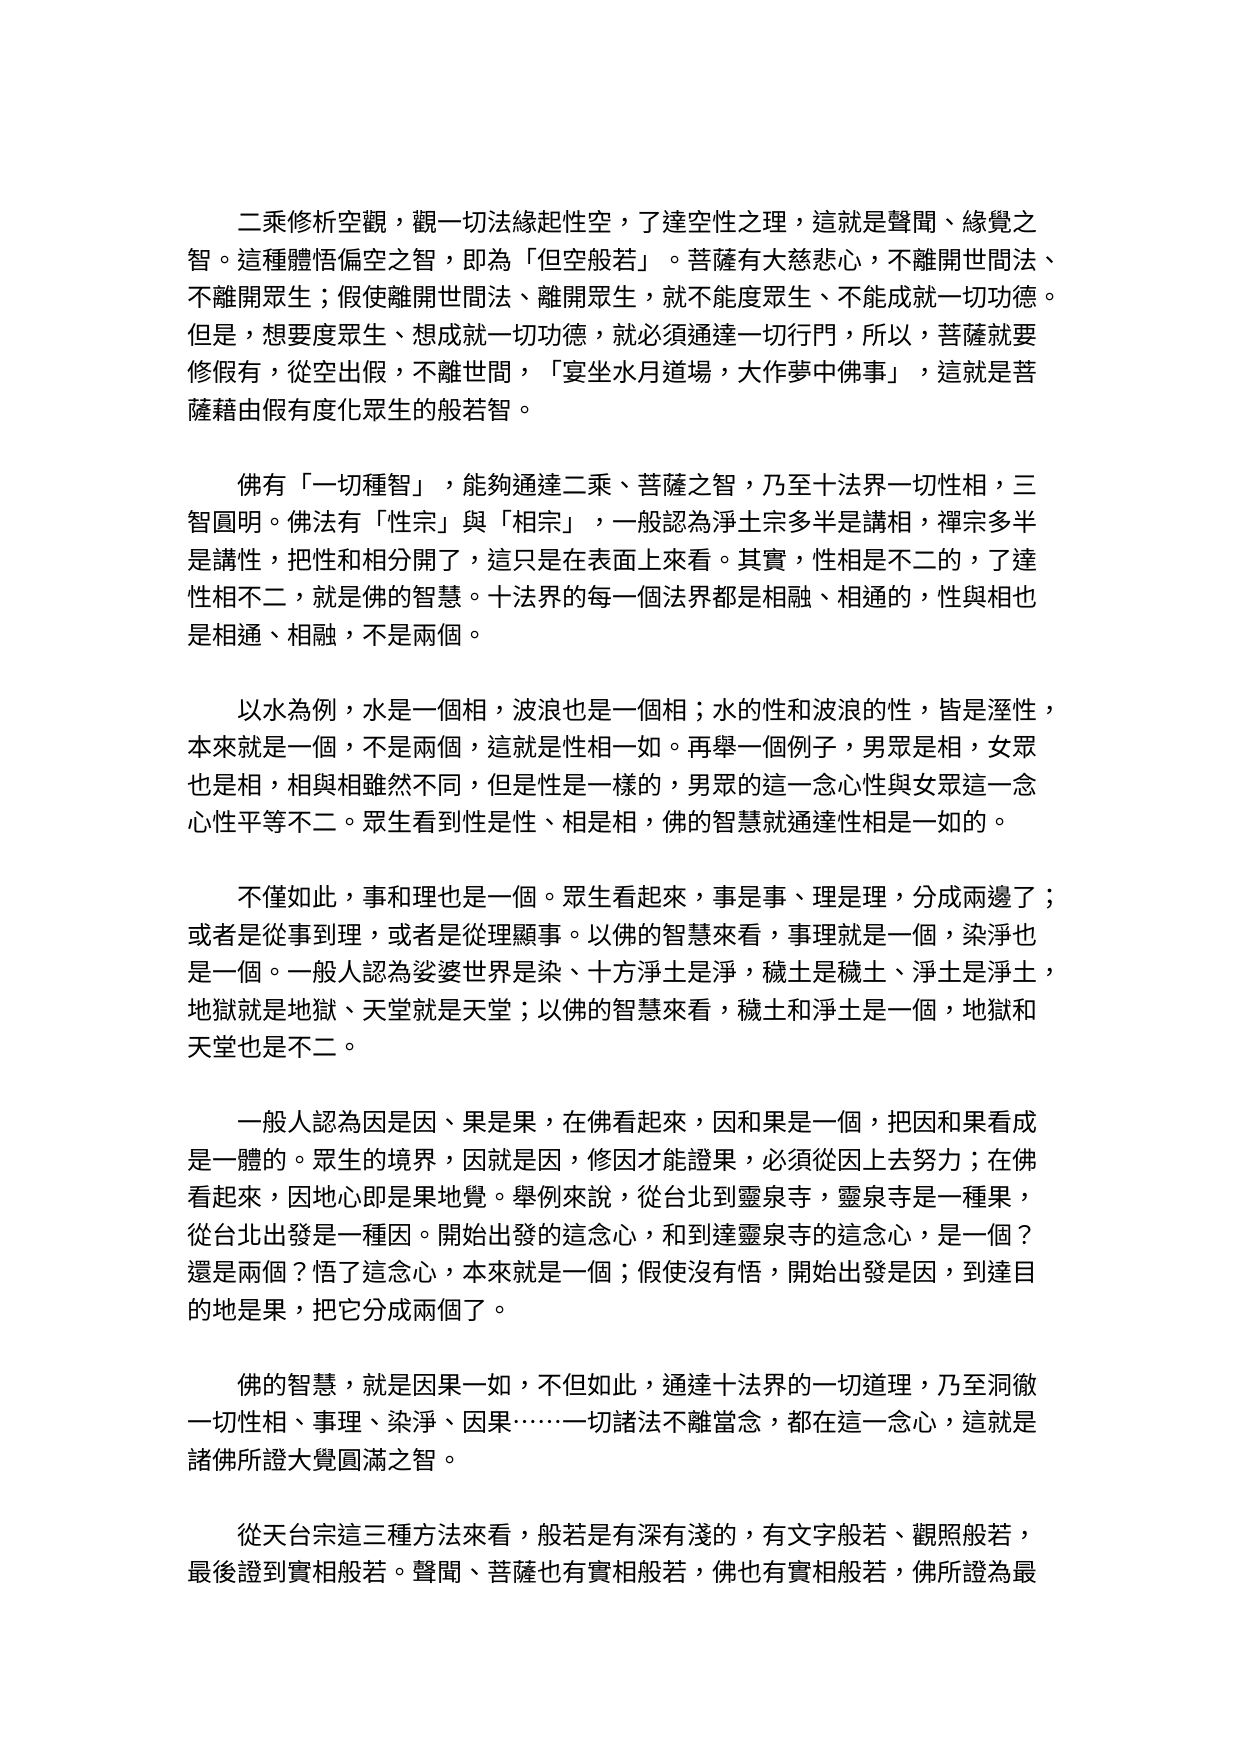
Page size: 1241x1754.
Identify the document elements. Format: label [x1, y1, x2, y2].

text [187, 164, 1053, 1589]
